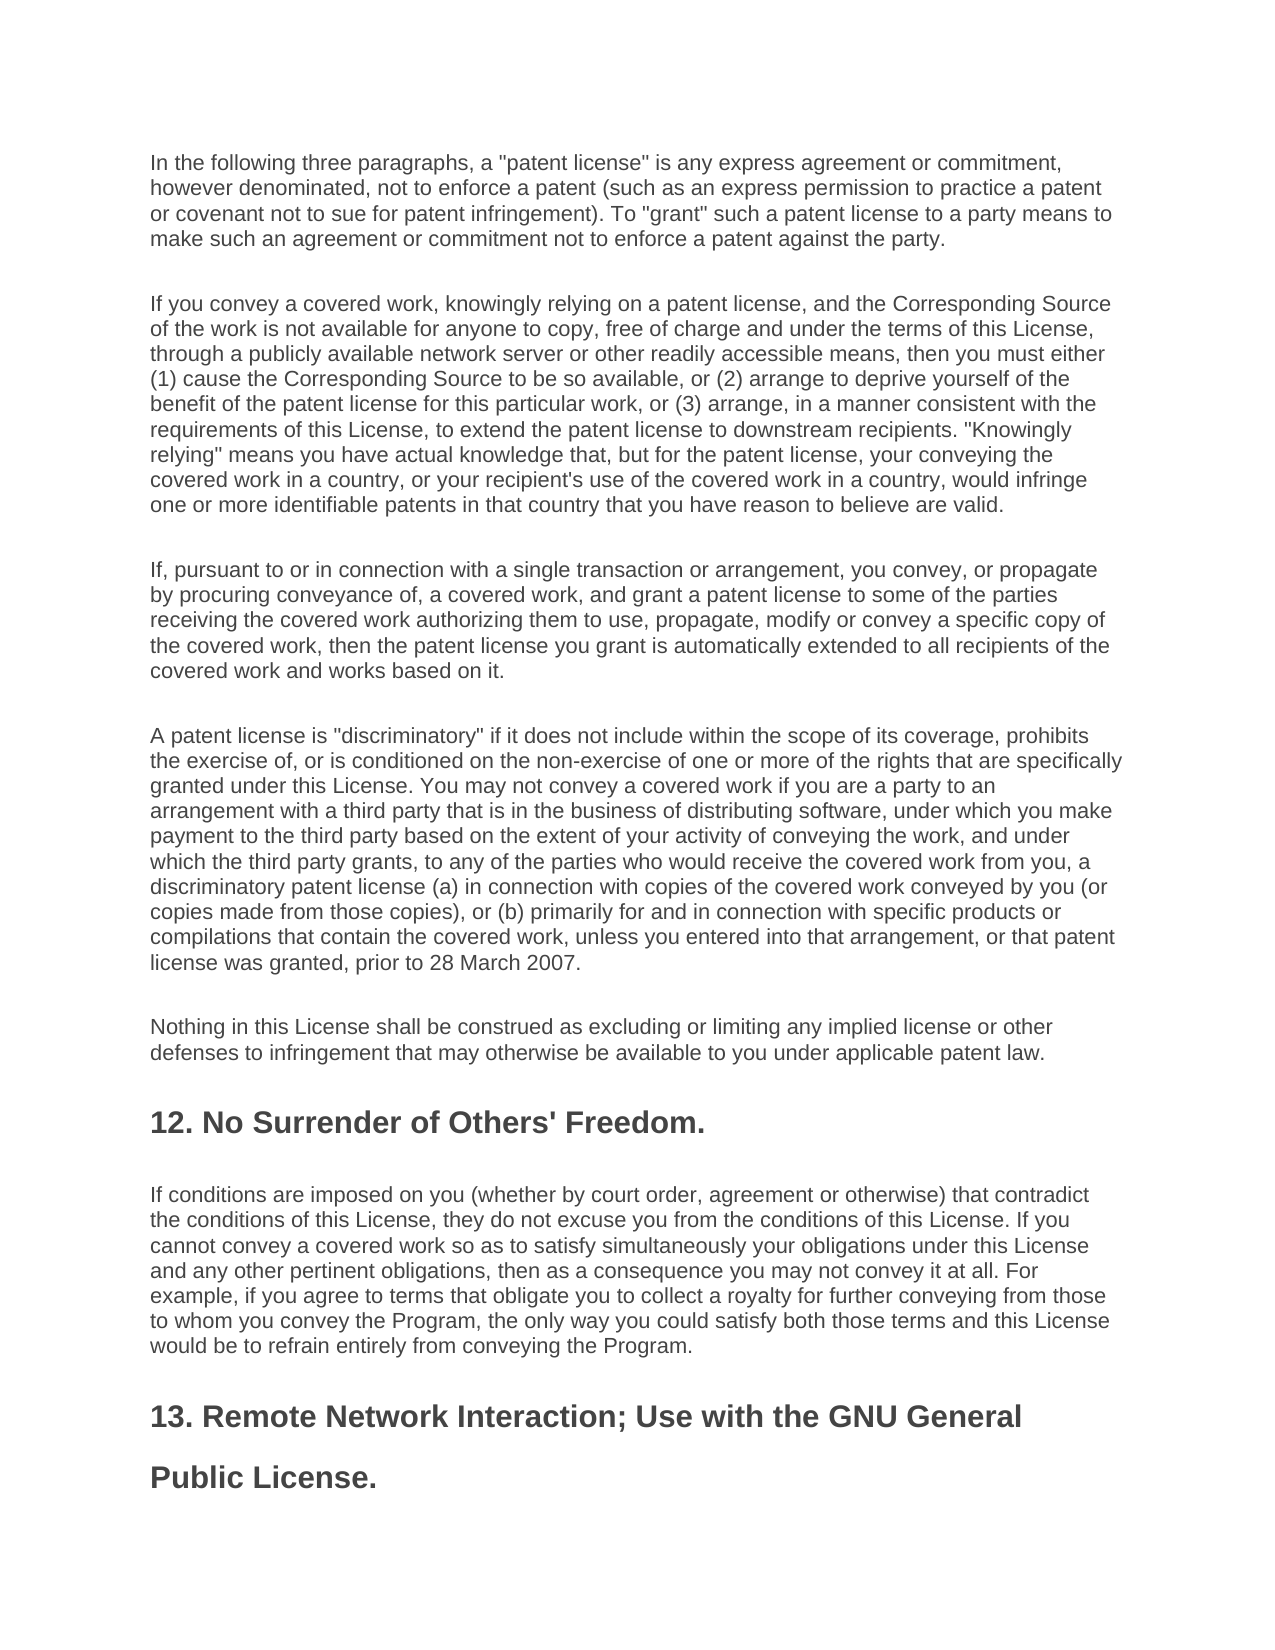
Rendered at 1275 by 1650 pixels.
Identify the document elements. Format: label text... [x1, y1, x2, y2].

text In the following three paragraphs, a "patent license" is any express agreement or commitment, however denominated, not to enforce a patent (such as an express permission to practice a patent or covenant not to sue for patent infringement). To "grant" such a patent license to a party means to make such an agreement or commitment not to enforce a patent against the party. [150, 150, 1125, 251]
text If you convey a covered work, knowingly relying on a patent license, and the Corresponding Source of the work is not available for anyone to copy, free of charge and under the terms of this License, through a publicly available network server or other readily accessible means, then you must either (1) cause the Corresponding Source to be so available, or (2) arrange to deprive yourself of the benefit of the patent license for this particular work, or (3) arrange, in a manner consistent with the requirements of this License, to extend the patent license to downstream recipients. "Knowingly relying" means you have actual knowledge that, but for the patent license, your conveying the covered work in a country, or your recipient's use of the covered work in a country, would infringe one or more identifiable patents in that country that you have reason to believe are valid. [150, 290, 1125, 517]
text If conditions are imposed on you (whether by court order, agreement or otherwise) that contradict the conditions of this License, they do not excuse you from the conditions of this License. If you cannot convey a covered work so as to satisfy simultaneously your obligations under this License and any other pertinent obligations, then as a consequence you may not convey it at all. For example, if you agree to terms that obligate you to collect a royalty for further conveying from those to whom you convey the Program, the only way you could satisfy both those terms and this License would be to refrain entirely from conveying the Program. [150, 1182, 1125, 1359]
text A patent license is "discriminatory" if it does not include within the scope of its coverage, prohibits the exercise of, or is conditioned on the non-exercise of one or more of the rights that are specifically granted under this License. You may not convey a covered work if you are a party to an arrangement with a third party that is in the business of distributing software, under which you make payment to the third party based on the extent of your activity of conveying the work, and under which the third party grants, to any of the parties who would receive the covered work from you, a discriminatory patent license (a) in connection with copies of the covered work conveyed by you (or copies made from those copies), or (b) primarily for and in connection with specific products or compilations that contain the covered work, unless you entered into that arrangement, or that patent license was granted, prior to 28 March 2007. [150, 722, 1125, 974]
text If, pursuant to or in connection with a single transaction or arrangement, you convey, or propagate by procuring conveyance of, a covered work, and grant a patent license to some of the parties receiving the covered work authorizing them to use, propagate, modify or convey a specific copy of the covered work, then the patent license you grant is automatically extended to all recipients of the covered work and works based on it. [150, 557, 1125, 683]
text Nothing in this License shall be construed as excluding or limiting any implied license or other defenses to infringement that may otherwise be available to you under applicable patent law. [150, 1014, 1125, 1064]
subtitle 12. No Surrender of Others' Freedom. [150, 1104, 1125, 1140]
subtitle 13. Remote Network Interaction; Use with the GNU General Public License. [150, 1398, 1125, 1496]
